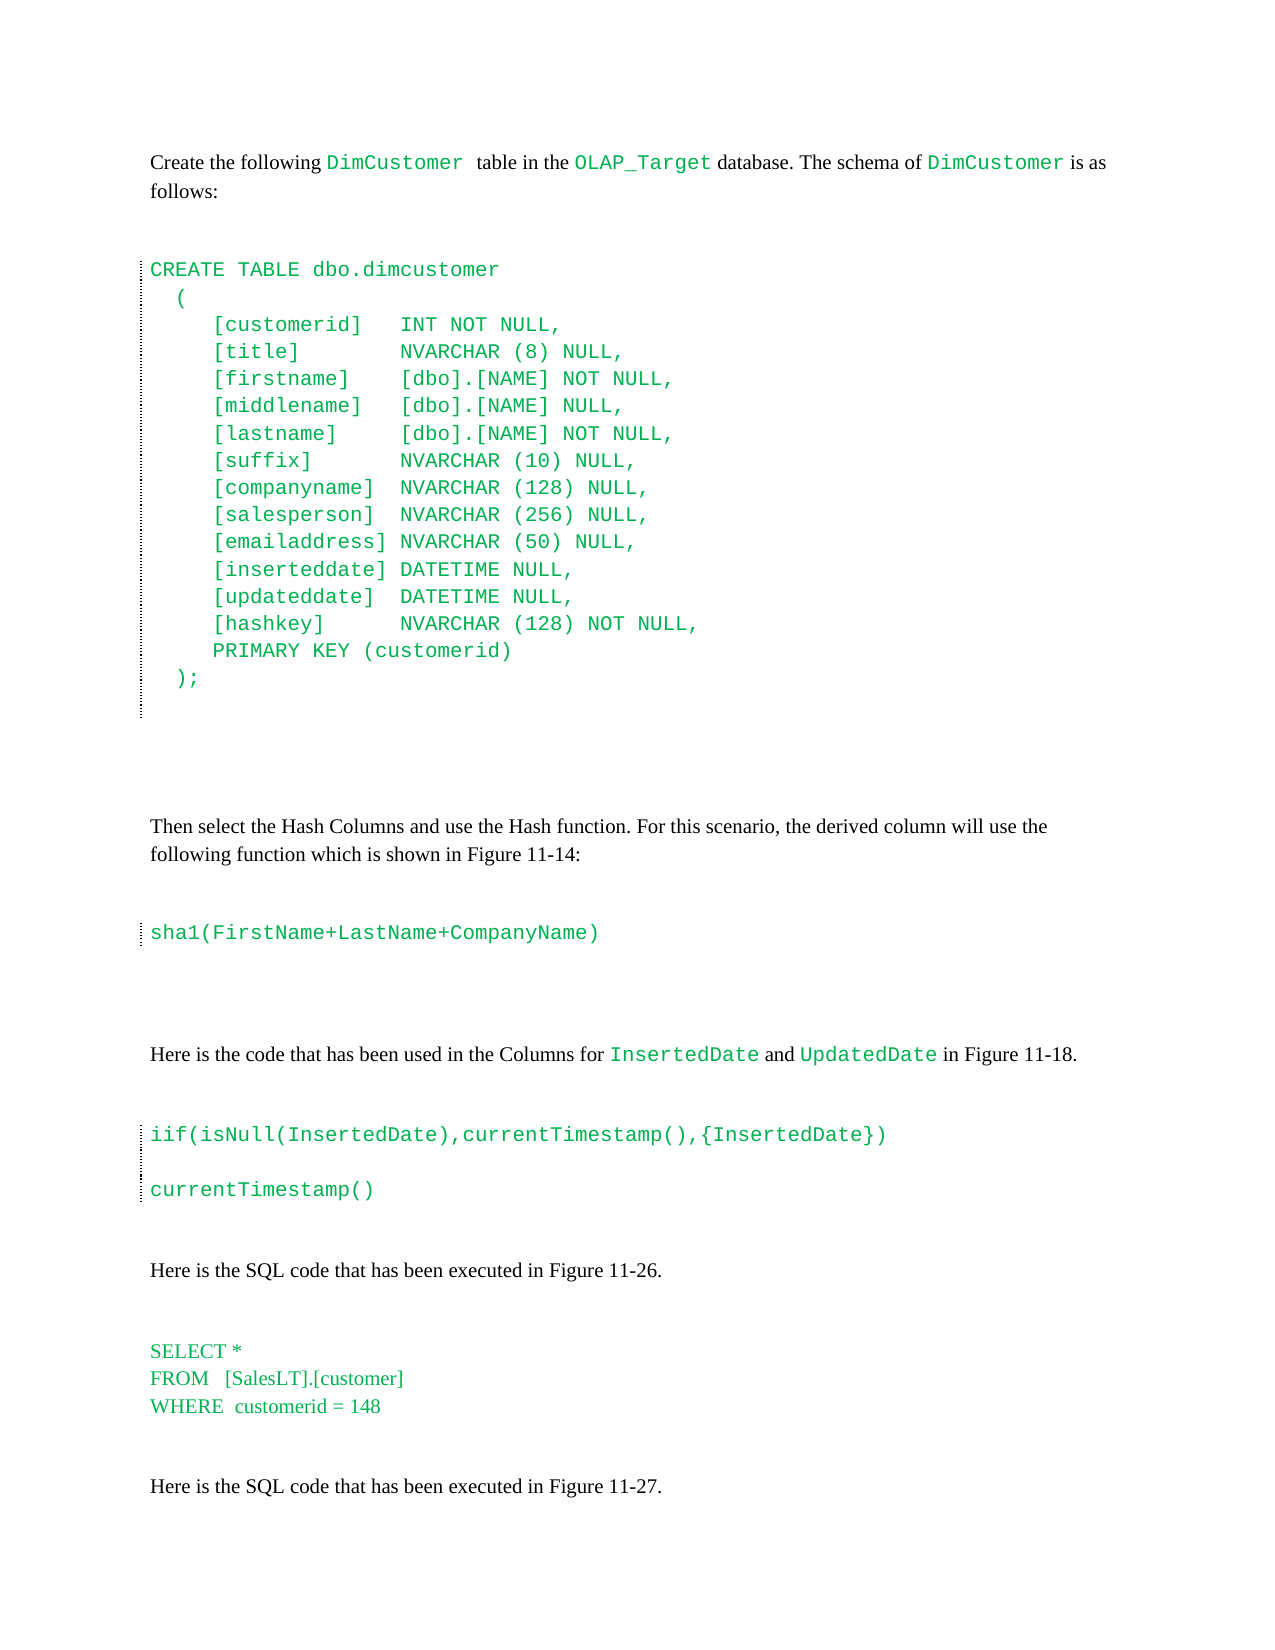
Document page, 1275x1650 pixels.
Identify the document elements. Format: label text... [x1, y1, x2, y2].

text iif(isNull(InsertedDate),currentTimestamp(),{InsertedDate}) [139, 1124, 1125, 1148]
text Create the following DimCustomer table in the OLAP_Target database. The schema of DimCustomer is as follows: [150, 150, 1125, 203]
text Here is the code that has been used in the Columns for InsertedDate and UpdatedDate in Figure 11-18. [150, 1042, 1125, 1068]
text CREATE TABLE dbo.dimcustomer ( [customerid] INT NOT NULL, [title] NVARCHAR (8) NULL, [firstname] [dbo].[NAME] NOT NULL, [middlename] [dbo].[NAME] NULL, [lastname] [dbo].[NAME] NOT NULL, [suffix] NVARCHAR (10) NULL, [companyname] NVARCHAR (128) NULL, [salesperson] NVARCHAR (256) NULL, [emailaddress] NVARCHAR (50) NULL, [inserteddate] DATETIME NULL, [updateddate] DATETIME NULL, [hashkey] NVARCHAR (128) NOT NULL, PRIMARY KEY (customerid) ); [139, 259, 1125, 718]
text Then select the Hash Columns and use the Hash function. For this scenario, the derived column will use the following function which is shown in Figure 11-14: [150, 814, 1125, 866]
text currentTimestamp() [139, 1179, 1125, 1202]
text Here is the SQL code that has been executed in Figure 11-26. [150, 1258, 1125, 1282]
text SELECT * FROM [SalesLT].[customer] WHERE customerid = 148 [150, 1339, 1125, 1418]
text sha1(FirstName+LastName+CompanyName) [139, 922, 1125, 946]
text Here is the SQL code that has been executed in Figure 11-27. [150, 1474, 1125, 1498]
